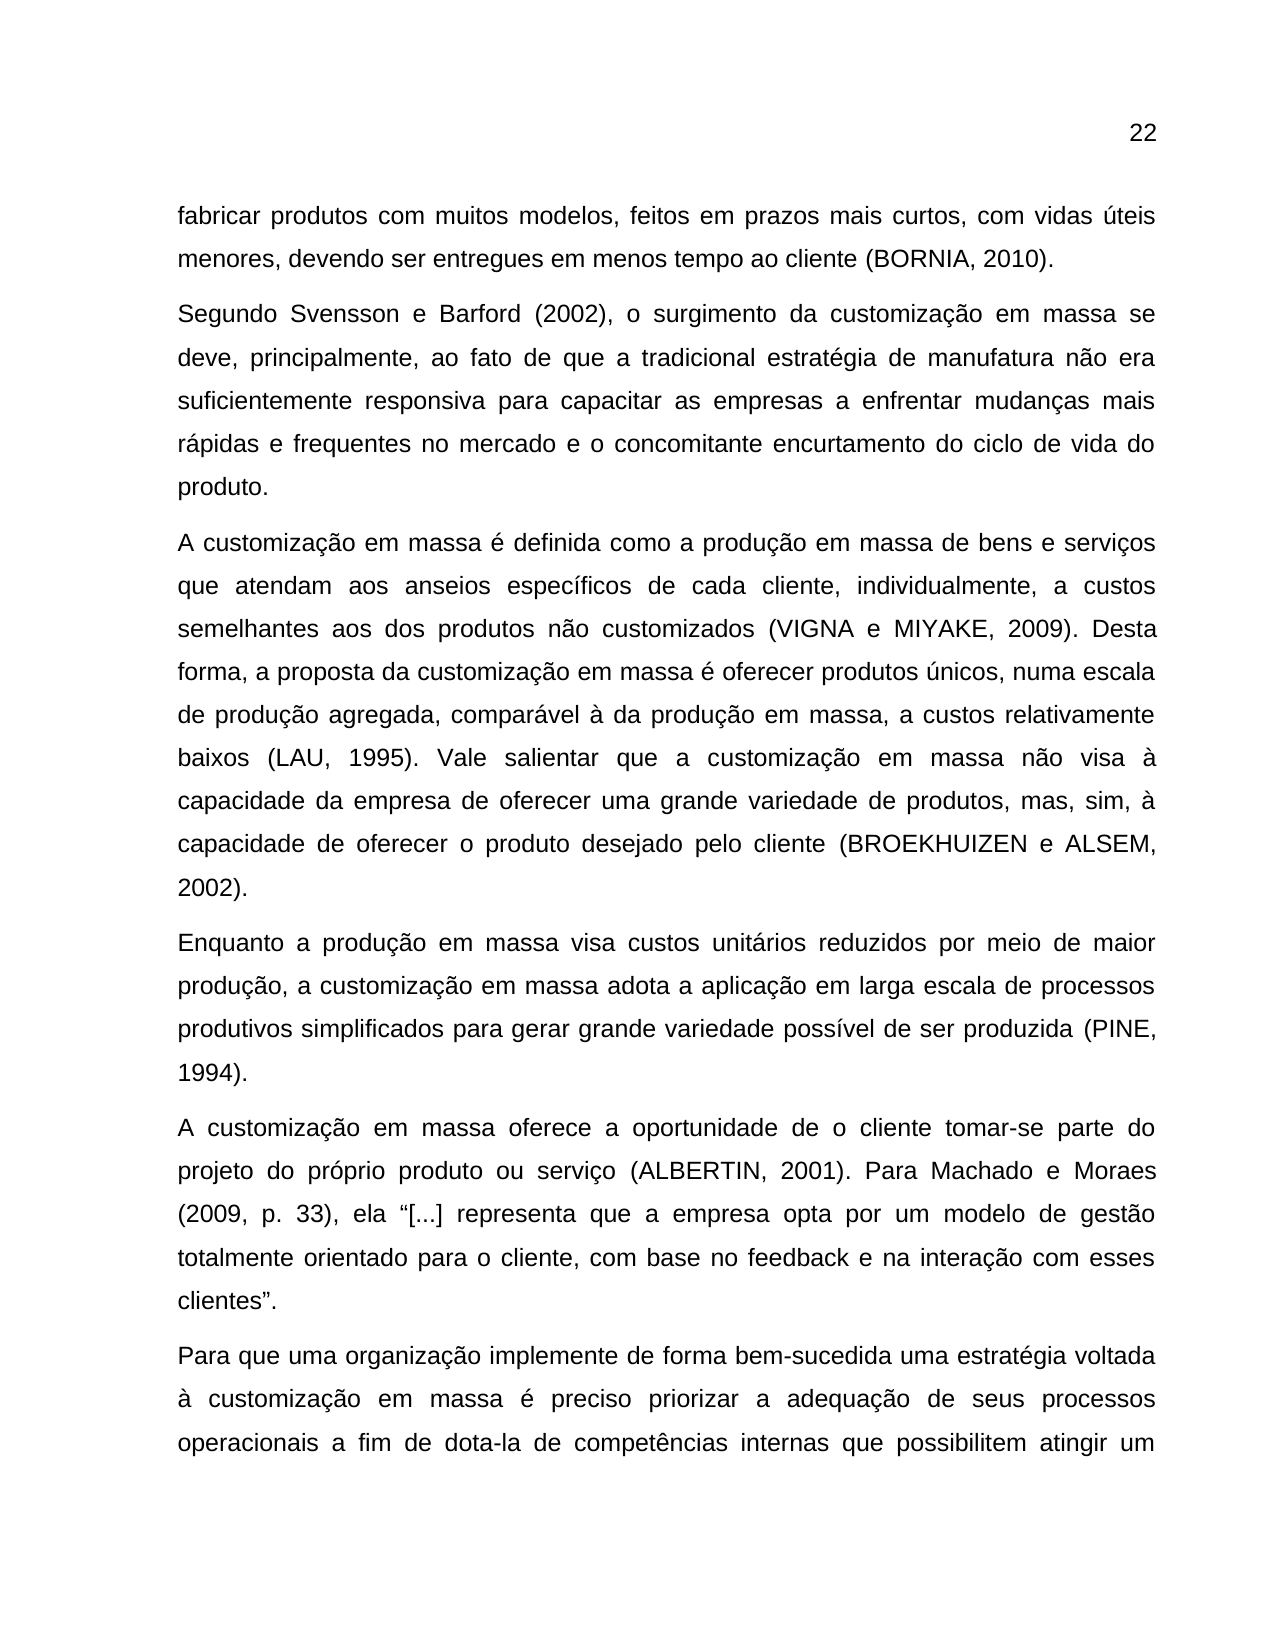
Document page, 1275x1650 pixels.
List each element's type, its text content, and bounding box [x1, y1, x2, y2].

text A customização em massa oferece a oportunidade de o cliente tomar-se parte do projeto do próprio produto ou serviço . Para Machado e Moraes , ela “[...] representa que a empresa opta por um modelo de gestão totalmente orientado para o cliente, com base no feedback e na interação com esses clientes”. [177, 1113, 1157, 1314]
text Segundo Svensson e Barford , o surgimento da customização em massa se deve, principalmente, ao fato de que a tradicional estratégia de manufatura não era suficientemente responsiva para capacitar as empresas a enfrentar mudanças mais rápidas e frequentes no mercado e o concomitante encurtamento do ciclo de vida do produto. [177, 299, 1157, 501]
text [177, 201, 1157, 272]
text Enquanto a produção em massa visa custos unitários reduzidos por meio de maior produção, a customização em massa adota a aplicação em larga escala de processos produtivos simplificados para gerar grande variedade possível de ser produzida . [177, 928, 1157, 1086]
text A customização em massa é definida como a produção em massa de bens e serviços que atendam aos anseios específicos de cada cliente, individualmente, a custos semelhantes aos dos produtos não customizados . Desta forma, a proposta da customização em massa é oferecer produtos únicos, numa escala de produção agregada, comparável à da produção em massa, a custos relativamente baixos . Vale salientar que a customização em massa não visa à capacidade da empresa de oferecer uma grande variedade de produtos, mas, sim, à capacidade de oferecer o produto desejado pelo cliente . [177, 527, 1157, 901]
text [177, 1341, 1157, 1456]
